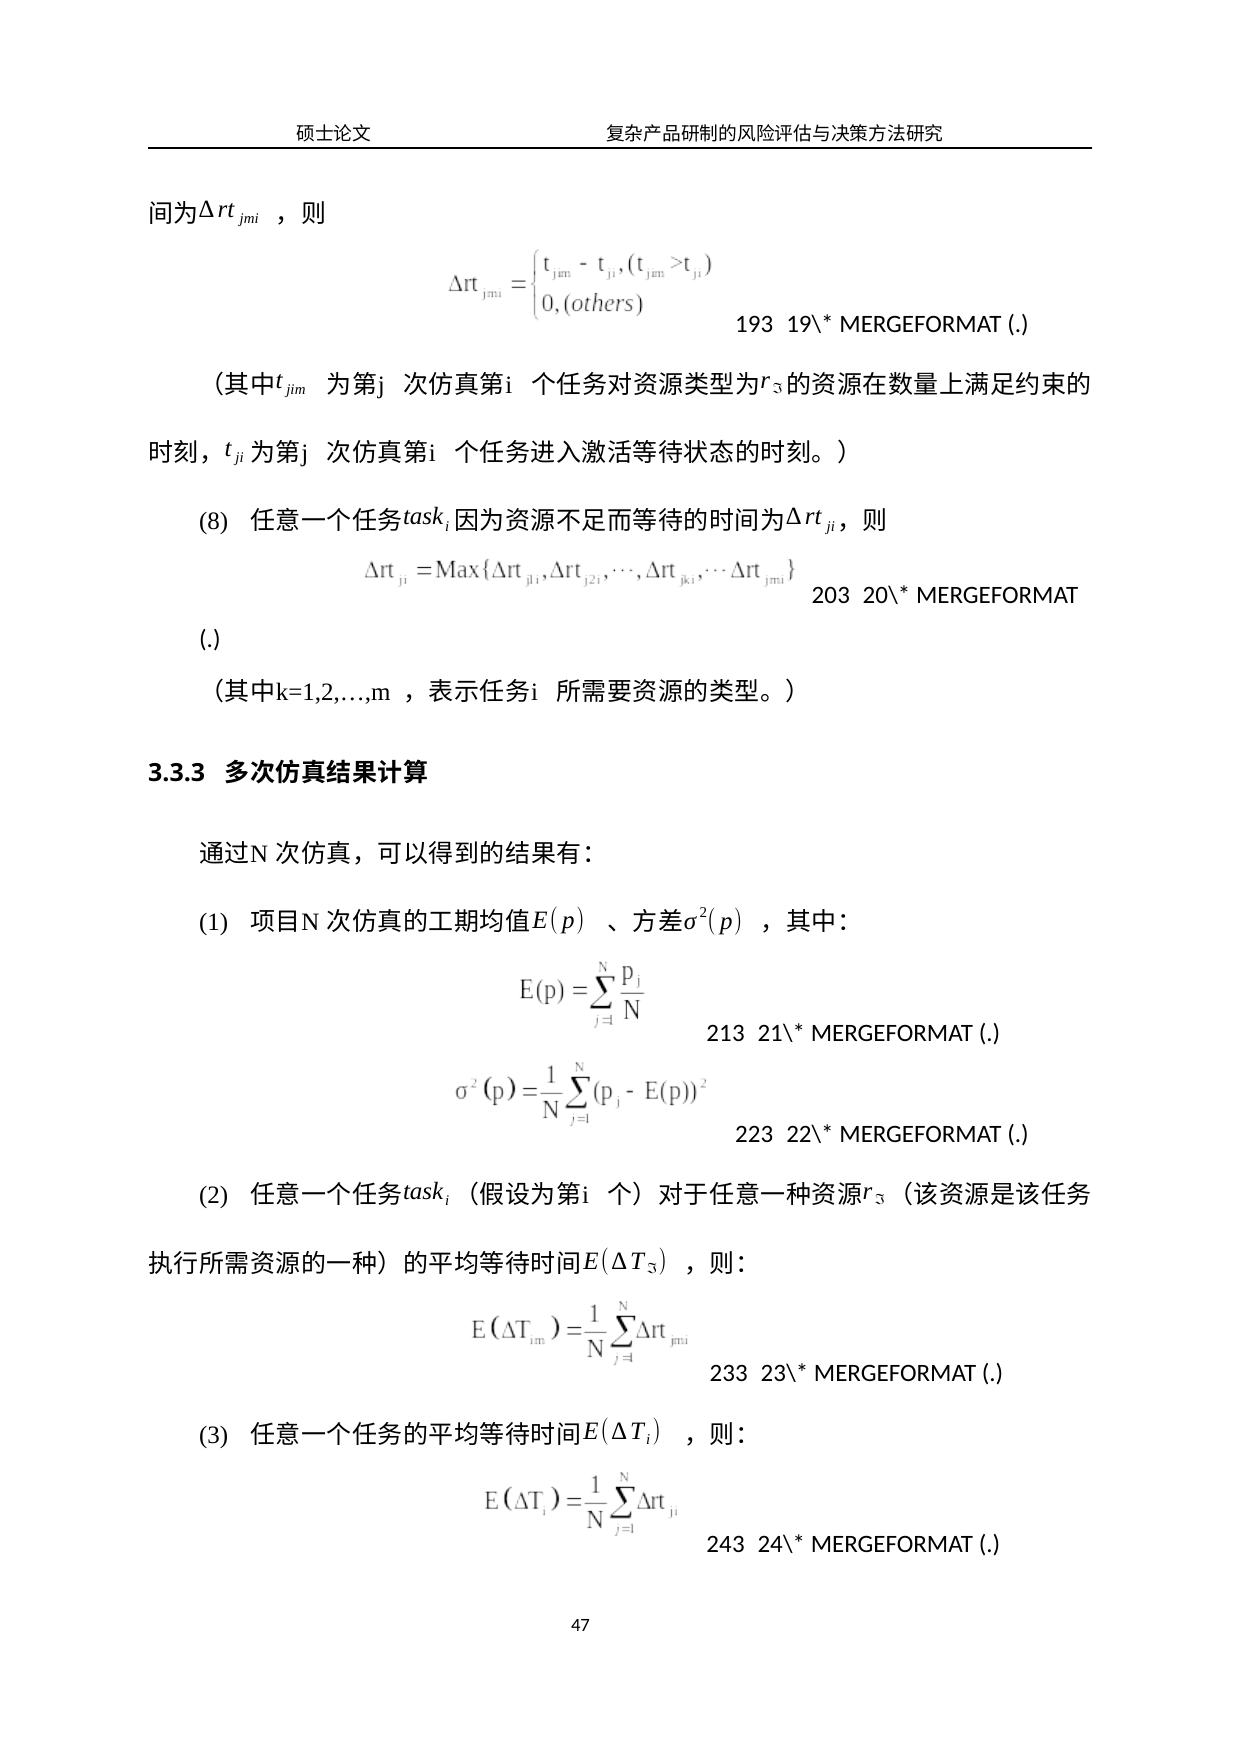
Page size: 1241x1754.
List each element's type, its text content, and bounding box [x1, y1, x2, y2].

text （其中为第j次仿真第i个任务对资源类型为的资源在数量上满足约束的时刻，为第j次仿真第i个任务进入激活等待状态的时刻。） [148, 348, 1092, 485]
text 通过N次仿真，可以得到的结果有： [148, 817, 1092, 886]
text （其中k=1,2,…,m，表示任务i所需要资源的类型。） [148, 656, 1092, 724]
text (1)项目N次仿真的工期均值、方差，其中： [148, 886, 1092, 954]
text (3)任意一个任务的平均等待时间，则： [148, 1398, 1092, 1466]
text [148, 177, 1092, 246]
text (8)任意一个任务因为资源不足而等待的时间为，则 [148, 485, 1092, 553]
subtitle 3.3.3 多次仿真结果计算 [148, 736, 1092, 805]
text (2)任意一个任务（假设为第i个）对于任意一种资源（该资源是该任务执行所需资源的一种）的平均等待时间，则： [148, 1159, 1092, 1296]
